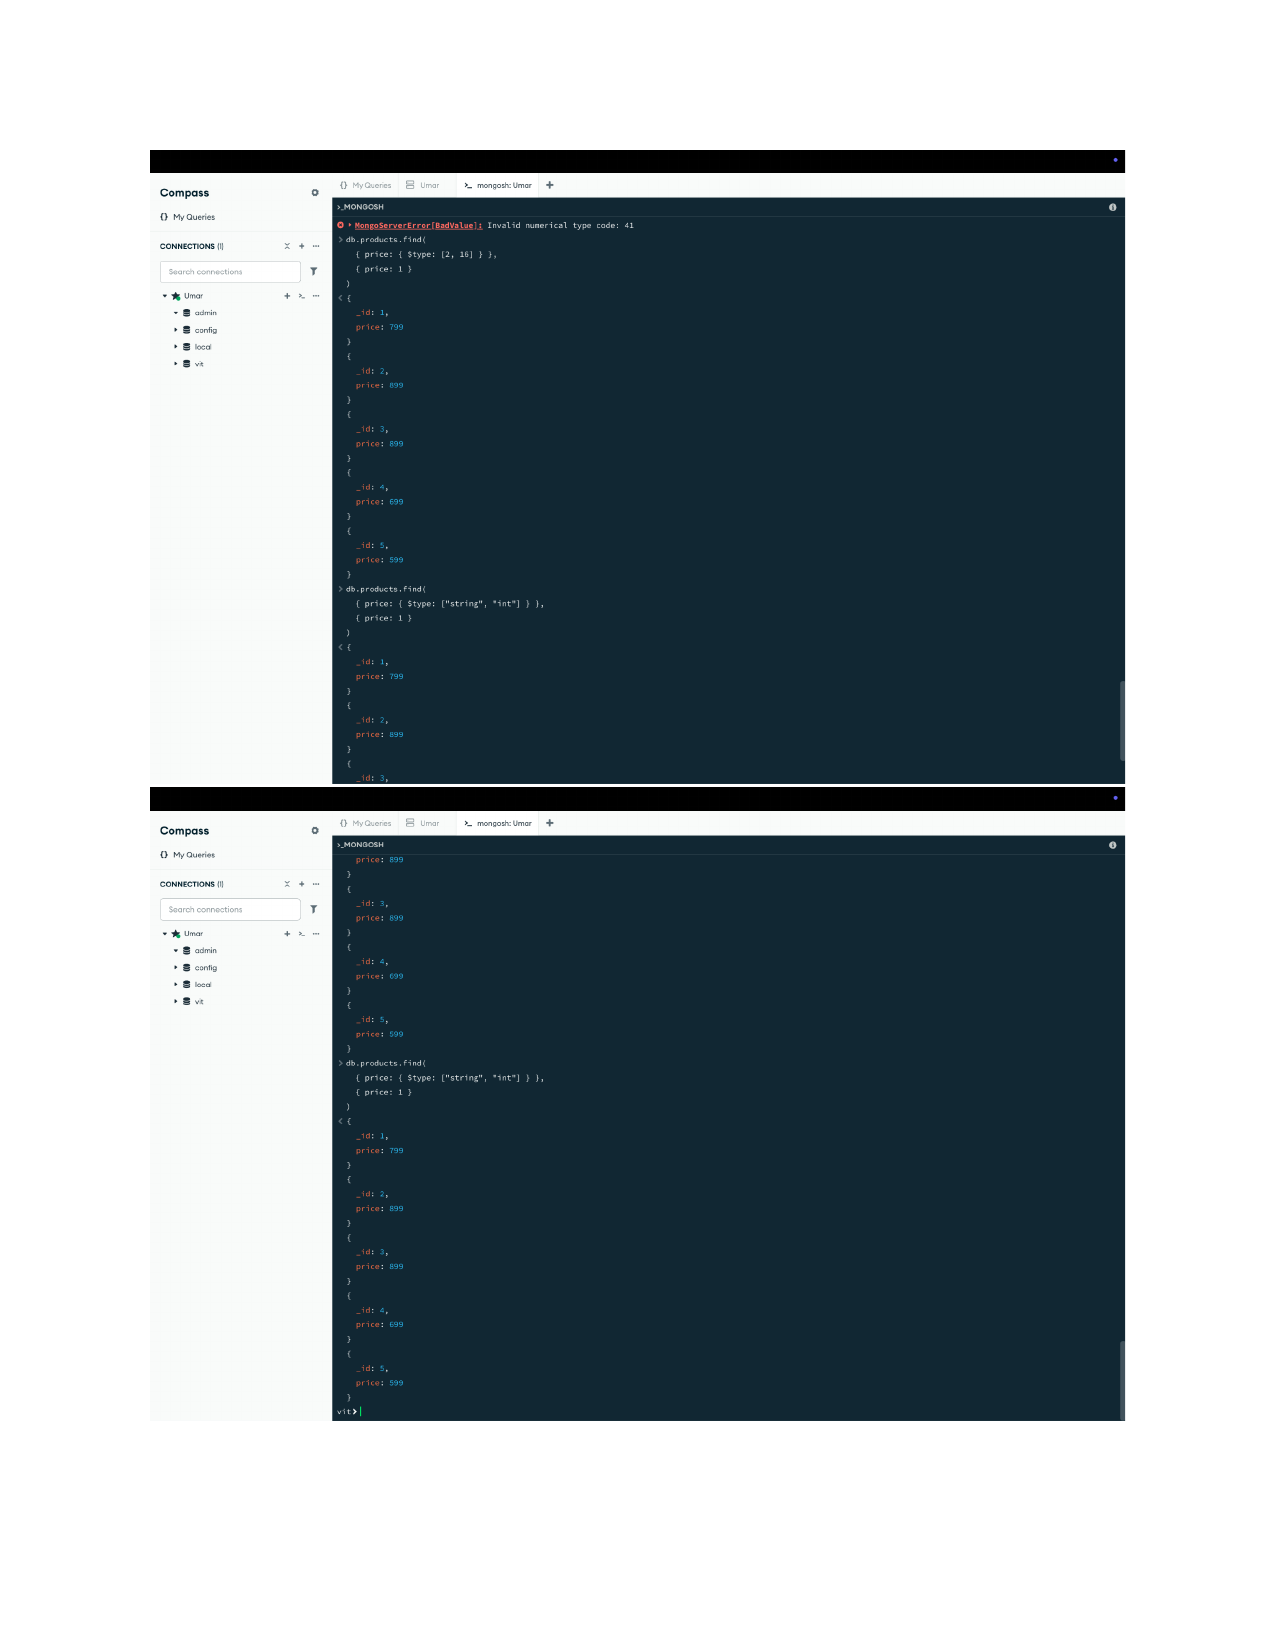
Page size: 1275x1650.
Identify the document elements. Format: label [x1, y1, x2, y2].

picture [150, 150, 1125, 784]
picture [150, 787, 1125, 1421]
